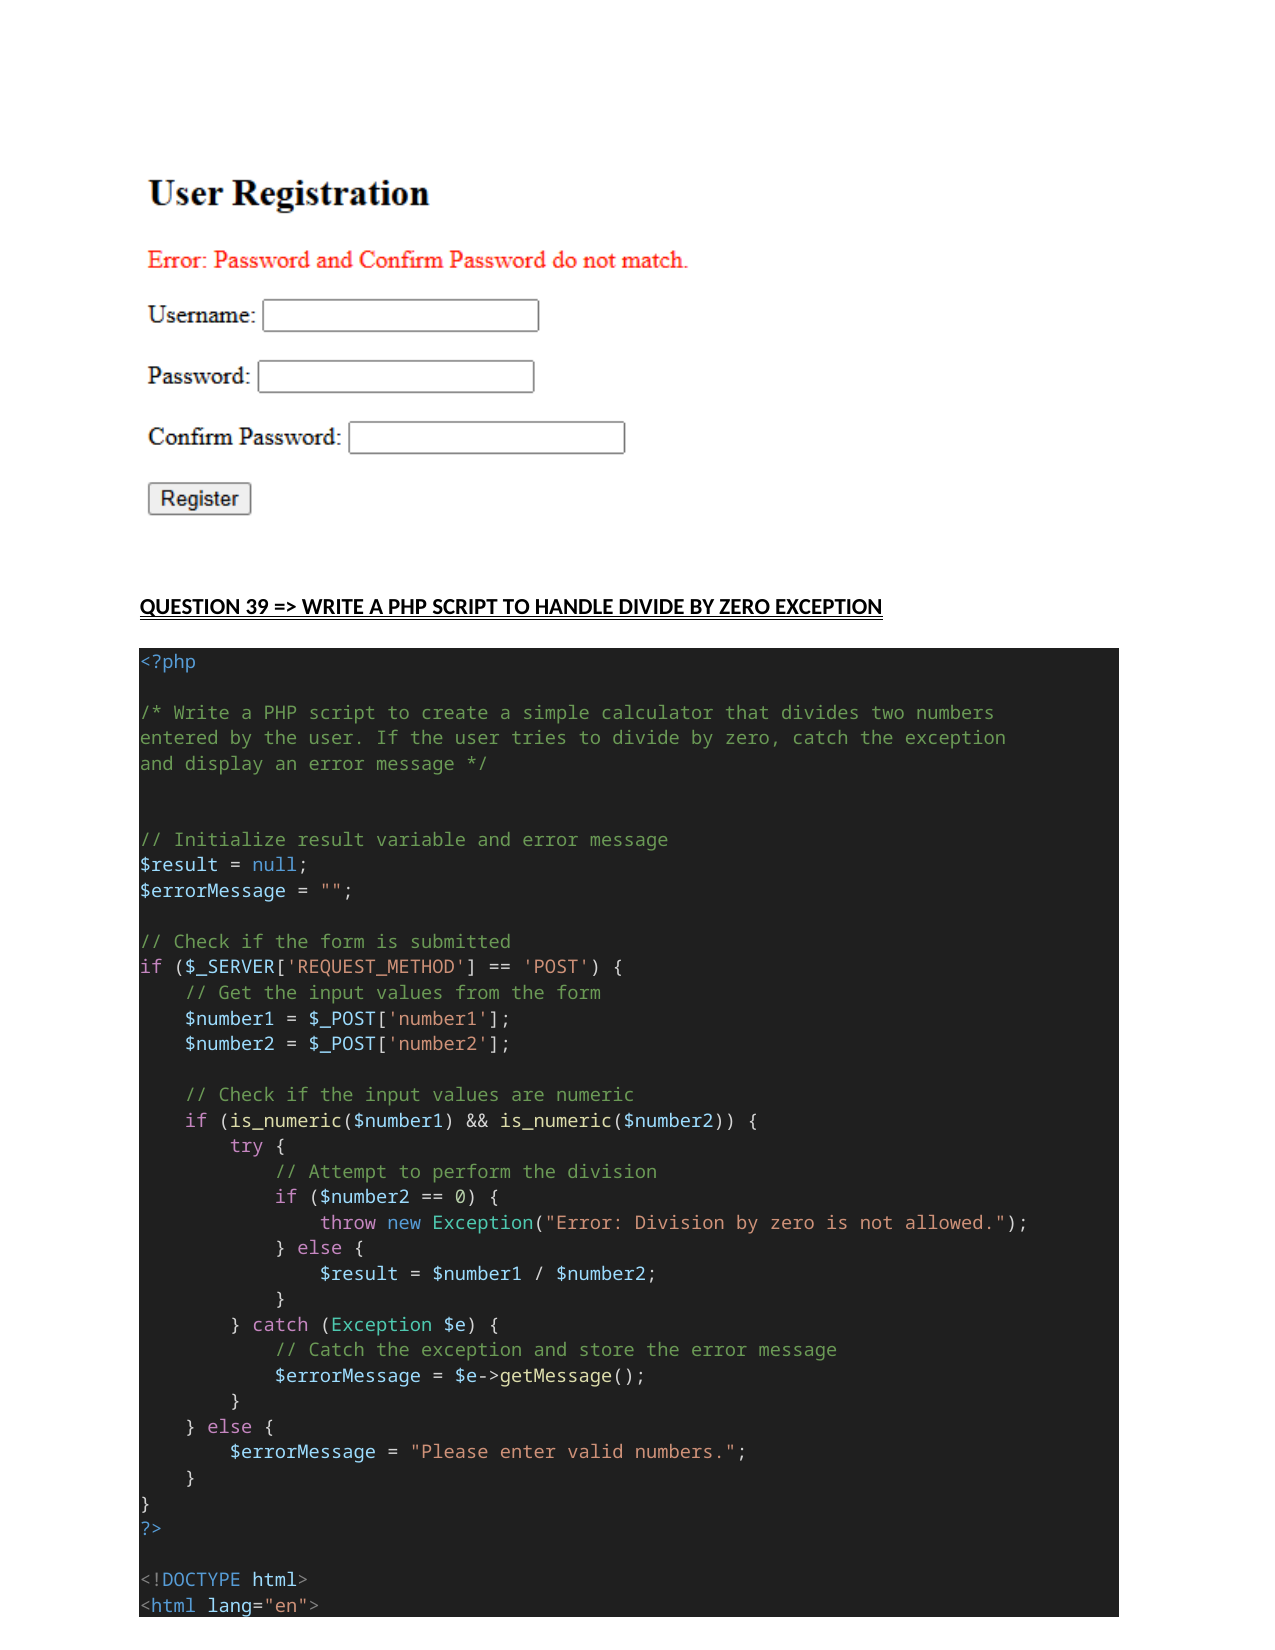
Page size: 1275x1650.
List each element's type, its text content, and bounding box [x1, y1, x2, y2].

text entered by the user. If the user tries to divide by zero, catch the exception [139, 725, 1119, 750]
text } catch (Exception $e) { [139, 1311, 1119, 1337]
text $result = $number1 / $number2; [139, 1260, 1119, 1286]
text $result = null; [139, 852, 1119, 877]
text $errorMessage = $e->getMessage(); [139, 1362, 1119, 1388]
text and display an error message */ [139, 750, 1119, 776]
text // Check if the form is submitted [139, 928, 1119, 954]
text // Get the input values from the form [139, 979, 1119, 1005]
text // Catch the exception and store the error message [139, 1337, 1119, 1362]
text ?> [139, 1515, 1119, 1541]
text } [139, 1286, 1119, 1311]
text if (is_numeric($number1) && is_numeric($number2)) { [139, 1107, 1119, 1132]
text if ($_SERVER['REQUEST_METHOD'] == 'POST') { [139, 954, 1119, 979]
text } [139, 1388, 1119, 1413]
text <!DOCTYPE html> [139, 1566, 1119, 1592]
text if ($number2 == 0) { [139, 1183, 1119, 1209]
text $errorMessage = ""; [139, 877, 1119, 903]
text <?php [139, 648, 1119, 674]
text } else { [139, 1413, 1119, 1439]
text QUESTION 39 => WRITE A PHP SCRIPT TO HANDLE DIVIDE BY ZERO EXCEPTION [139, 592, 1119, 620]
text throw new Exception("Error: Division by zero is not allowed."); [139, 1209, 1119, 1234]
text /* Write a PHP script to create a simple calculator that divides two numbers [139, 699, 1119, 725]
text } [139, 1464, 1119, 1490]
picture [139, 150, 854, 564]
text // Check if the input values are numeric [139, 1081, 1119, 1107]
text } else { [139, 1234, 1119, 1260]
text <html lang="en"> [139, 1592, 1119, 1617]
text // Initialize result variable and error message [139, 826, 1119, 852]
text $number2 = $_POST['number2']; [139, 1030, 1119, 1056]
text $errorMessage = "Please enter valid numbers."; [139, 1439, 1119, 1464]
text } [139, 1490, 1119, 1515]
text $number1 = $_POST['number1']; [139, 1005, 1119, 1030]
text // Attempt to perform the division [139, 1158, 1119, 1183]
text try { [139, 1132, 1119, 1158]
